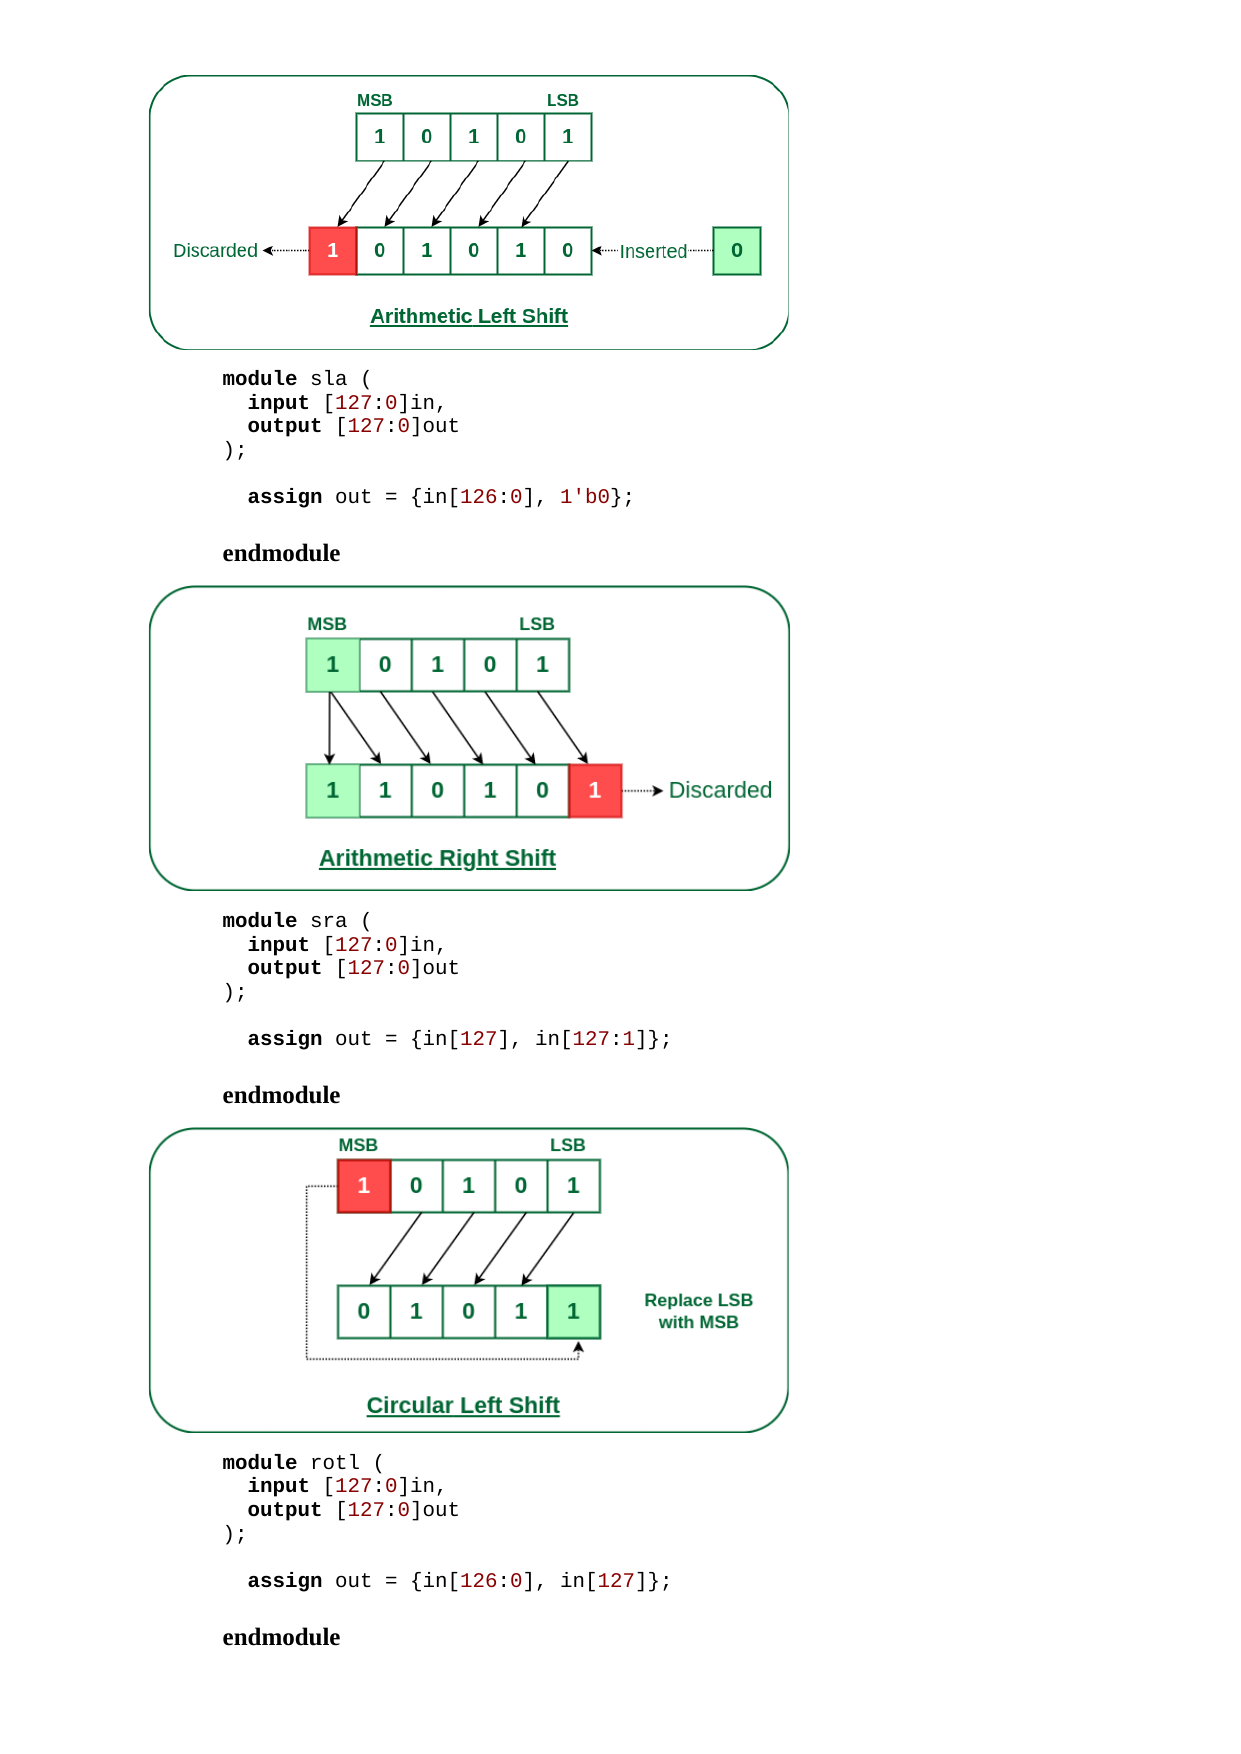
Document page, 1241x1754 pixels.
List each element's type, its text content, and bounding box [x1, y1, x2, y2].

picture [148, 75, 789, 350]
text endmodule [222, 538, 1165, 567]
text assign out = {in[126:0], in[127]}; [222, 1570, 1165, 1594]
text ); [222, 1523, 1165, 1546]
picture [148, 585, 791, 891]
text module sra ( [222, 910, 1165, 933]
picture [148, 1127, 789, 1433]
text endmodule [222, 1080, 1165, 1108]
text endmodule [222, 1622, 1165, 1650]
text input [127:0]in, [222, 1475, 1165, 1499]
text assign out = {in[126:0], 1'b0}; [222, 486, 1165, 510]
text module rotl ( [222, 1452, 1165, 1475]
text output [127:0]out [222, 957, 1165, 981]
text input [127:0]in, [222, 392, 1165, 415]
text assign out = {in[127], in[127:1]}; [222, 1028, 1165, 1052]
text ); [222, 439, 1165, 463]
text ); [222, 981, 1165, 1004]
text output [127:0]out [222, 1499, 1165, 1523]
text module sla ( [222, 368, 1165, 392]
text output [127:0]out [222, 415, 1165, 439]
text input [127:0]in, [222, 933, 1165, 957]
